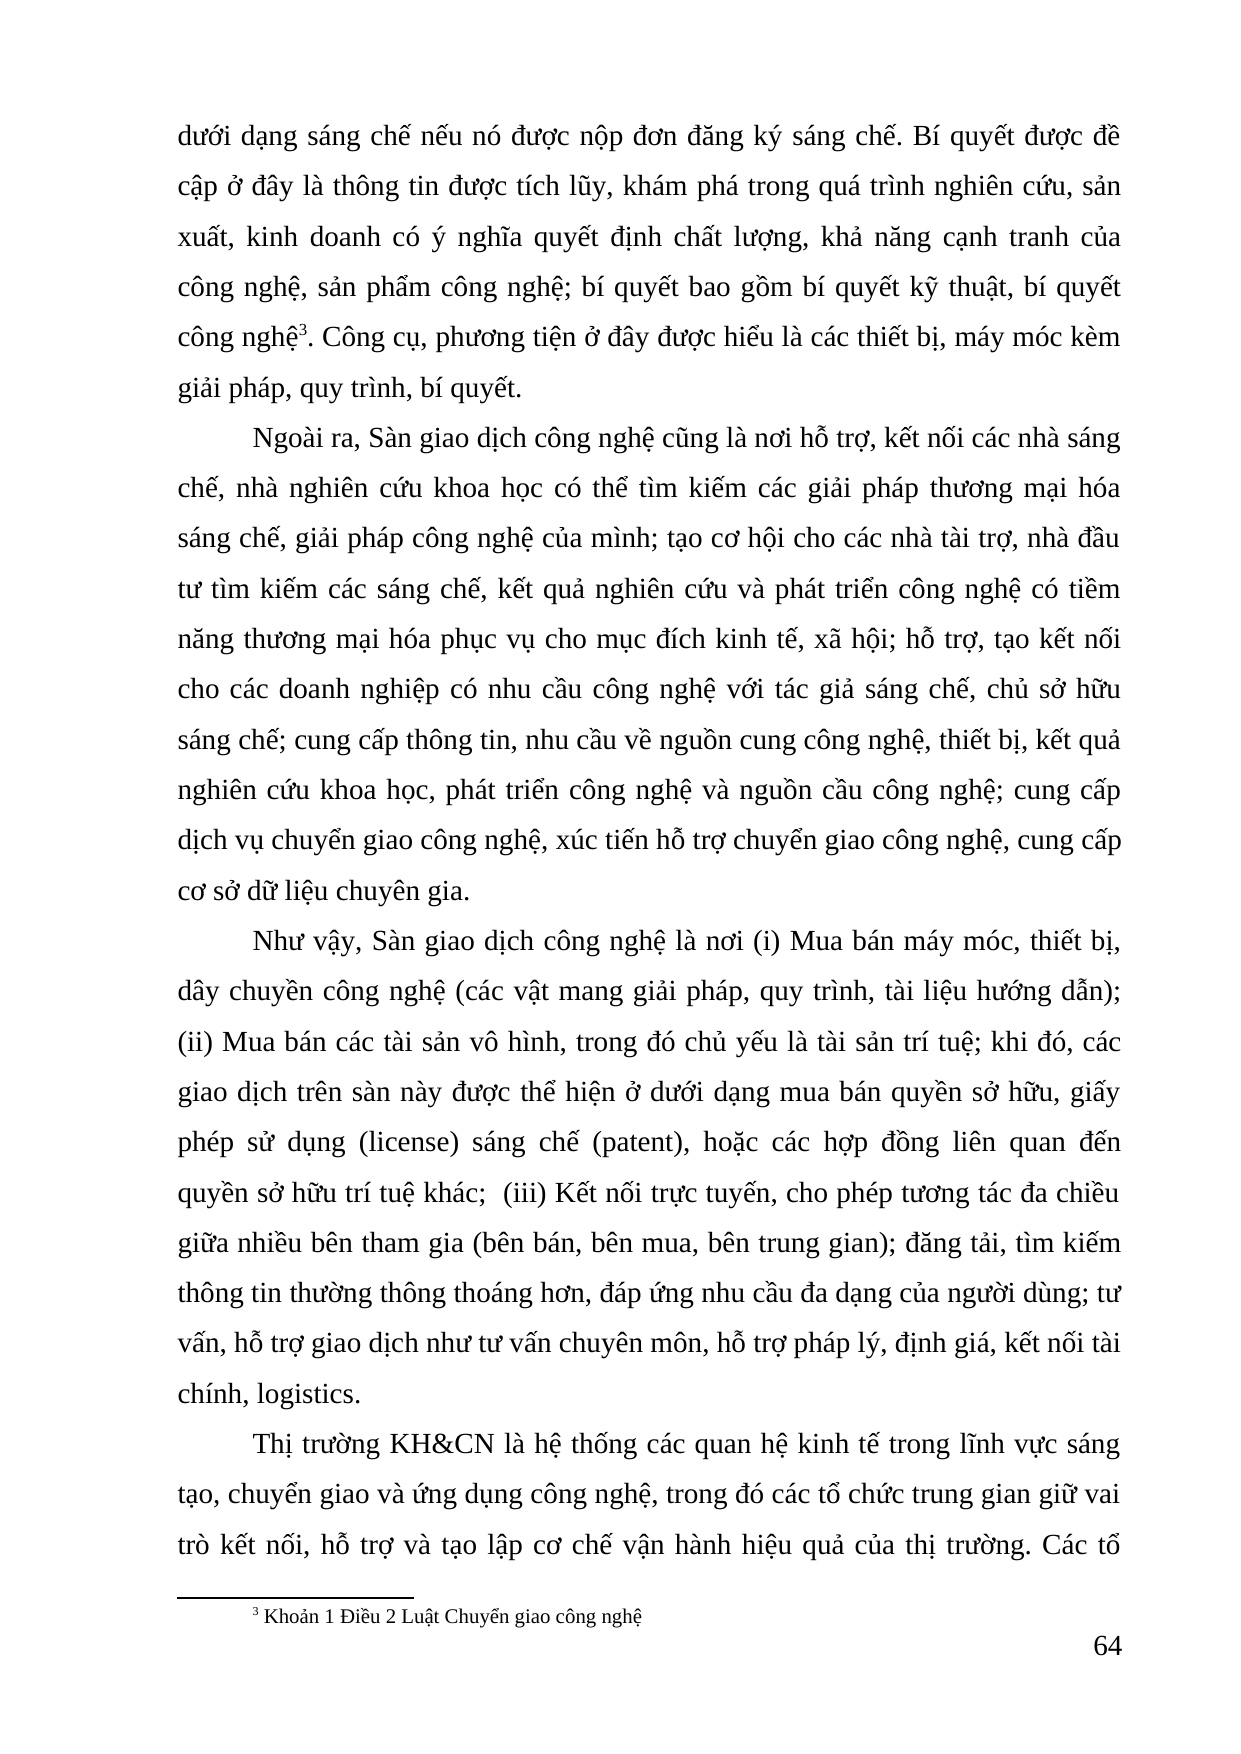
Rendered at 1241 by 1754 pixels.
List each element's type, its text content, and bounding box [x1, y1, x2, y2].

text Ngoài ra, Sàn giao dịch công nghệ cũng là nơi hỗ trợ, kết nối các nhà sáng chế, nhà nghiên cứu khoa học có thể tìm kiếm các giải pháp thương mại hóa sáng chế, giải pháp công nghệ của mình; tạo cơ hội cho các nhà tài trợ, nhà đầu tư tìm kiếm các sáng chế, kết quả nghiên cứu và phát triển công nghệ có tiềm năng thương mại hóa phục vụ cho mục đích kinh tế, xã hội; hỗ trợ, tạo kết nối cho các doanh nghiệp có nhu cầu công nghệ với tác giả sáng chế, chủ sở hữu sáng chế; cung cấp thông tin, nhu cầu về nguồn cung công nghệ, thiết bị, kết quả nghiên cứu khoa học, phát triển công nghệ và nguồn cầu công nghệ; cung cấp dịch vụ chuyển giao công nghệ, xúc tiến hỗ trợ chuyển giao công nghệ, cung cấp cơ sở dữ liệu chuyên gia. [177, 420, 1122, 906]
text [177, 1426, 1122, 1560]
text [177, 118, 1122, 403]
text Như vậy, Sàn giao dịch công nghệ là nơi (i) Mua bán máy móc, thiết bị, dây chuyền công nghệ (các vật mang giải pháp, quy trình, tài liệu hướng dẫn); (ii) Mua bán các tài sản vô hình, trong đó chủ yếu là tài sản trí tuệ; khi đó, các giao dịch trên sàn này được thể hiện ở dưới dạng mua bán quyền sở hữu, giấy phép sử dụng (license) sáng chế (patent), hoặc các hợp đồng liên quan đến quyền sở hữu trí tuệ khác; (iii) Kết nối trực tuyến, cho phép tương tác đa chiều giữa nhiều bên tham gia (bên bán, bên mua, bên trung gian); đăng tải, tìm kiếm thông tin thường thông thoáng hơn, đáp ứng nhu cầu đa dạng của người dùng; tư vấn, hỗ trợ giao dịch như tư vấn chuyên môn, hỗ trợ pháp lý, định giá, kết nối tài chính, logistics. [177, 923, 1122, 1409]
